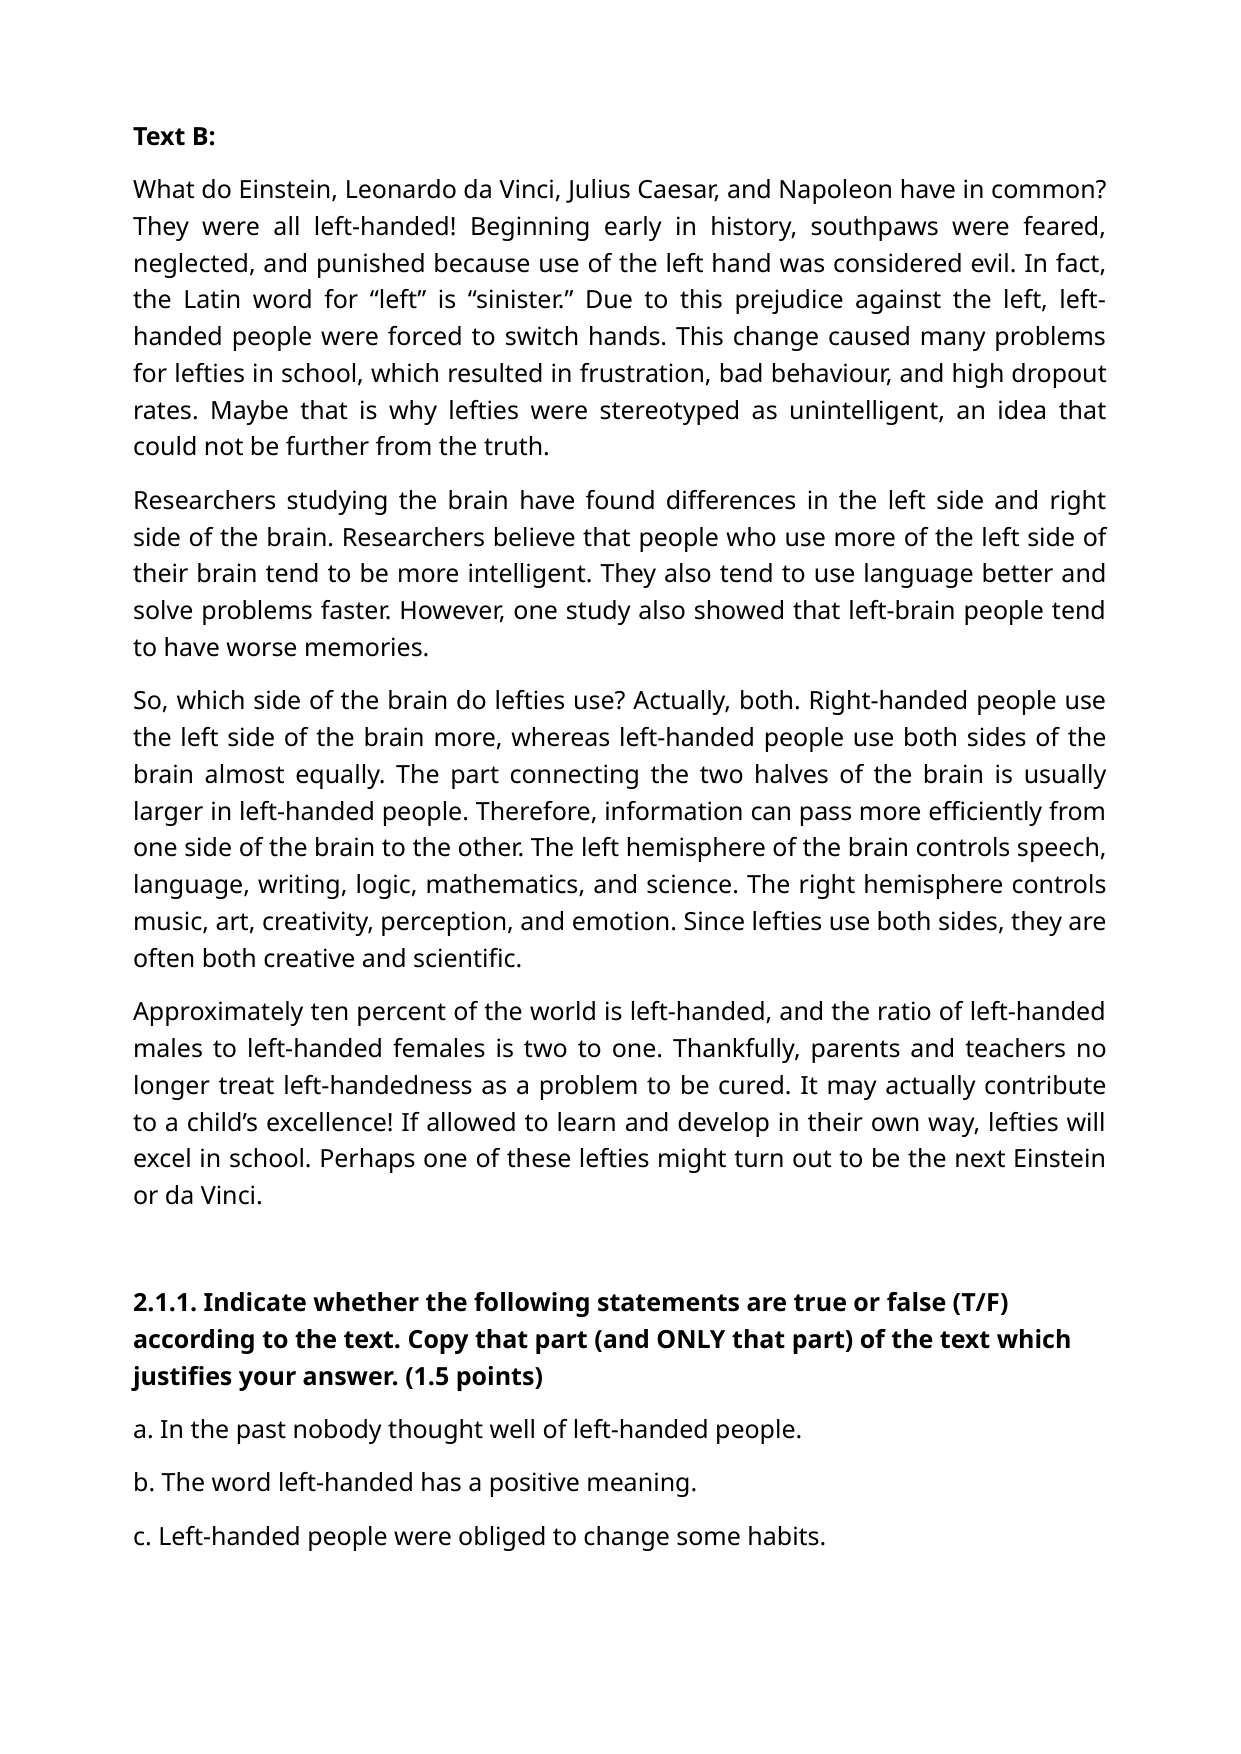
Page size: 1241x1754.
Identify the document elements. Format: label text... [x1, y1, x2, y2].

text b. The word left-handed has a positive meaning. [133, 1465, 1107, 1499]
text Text B: [133, 118, 1107, 152]
text c. Left-handed people were obliged to change some habits. [133, 1518, 1107, 1552]
text Approximately ten percent of the world is left-handed, and the ratio of left-handed males to left-handed females is two to one. Thankfully, parents and teachers no longer treat left-handedness as a problem to be cured. It may actually contribute to a child’s excellence! If allowed to learn and develop in their own way, lefties will excel in school. Perhaps one of these lefties might turn out to be the next Einstein or da Vinci. [133, 994, 1107, 1212]
text So, which side of the brain do lefties use? Actually, both. Right-handed people use the left side of the brain more, whereas left-handed people use both sides of the brain almost equally. The part connecting the two halves of the brain is usually larger in left-handed people. Therefore, information can pass more efficiently from one side of the brain to the other. The left hemisphere of the brain controls speech, language, writing, logic, mathematics, and science. The right hemisphere controls music, art, creativity, perception, and emotion. Since lefties use both sides, they are often both creative and scientific. [133, 683, 1107, 974]
text a. In the past nobody thought well of left-handed people. [133, 1412, 1107, 1446]
text Researchers studying the brain have found differences in the left side and right side of the brain. Researchers believe that people who use more of the left side of their brain tend to be more intelligent. They also tend to use language better and solve problems faster. However, one study also showed that left-brain people tend to have worse memories. [133, 482, 1107, 664]
text 2.1.1. Indicate whether the following statements are true or false (T/F) according to the text. Copy that part (and ONLY that part) of the text which justifies your answer. (1.5 points) [133, 1284, 1107, 1392]
text What do Einstein, Leonardo da Vinci, Julius Caesar, and Napoleon have in common? They were all left-handed! Beginning early in history, southpaws were feared, neglected, and punished because use of the left hand was considered evil. In fact, the Latin word for “left” is “sinister.” Due to this prejudice against the left, left-handed people were forced to switch hands. This change caused many problems for lefties in school, which resulted in frustration, bad behaviour, and high dropout rates. Maybe that is why lefties were stereotyped as unintelligent, an idea that could not be further from the truth. [133, 172, 1107, 463]
